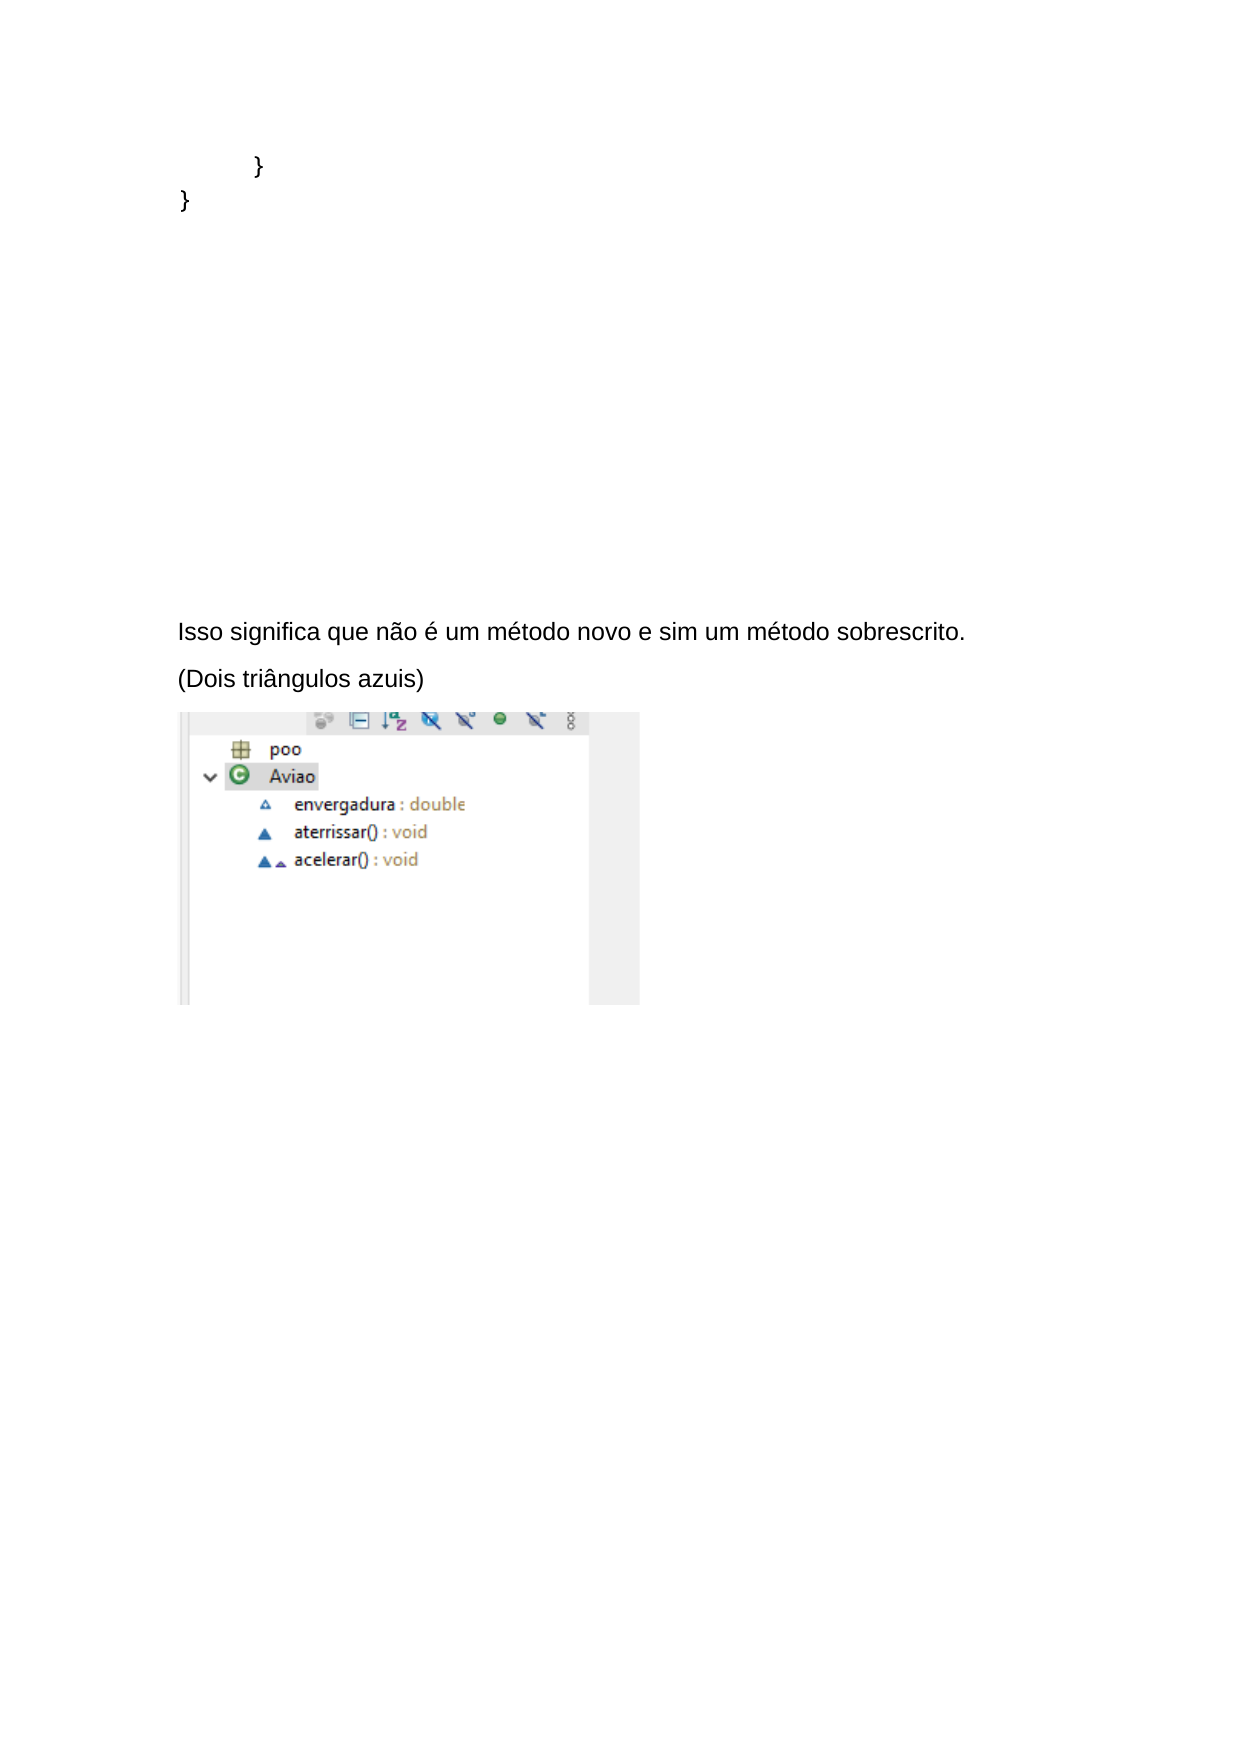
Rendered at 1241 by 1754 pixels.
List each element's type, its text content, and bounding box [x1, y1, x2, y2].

text (Dois triângulos azuis) [177, 664, 1063, 693]
text Isso significa que não é um método novo e sim um método sobrescrito. [177, 617, 1063, 646]
text } [177, 148, 1063, 182]
picture [177, 712, 640, 1005]
text } [177, 182, 1063, 216]
